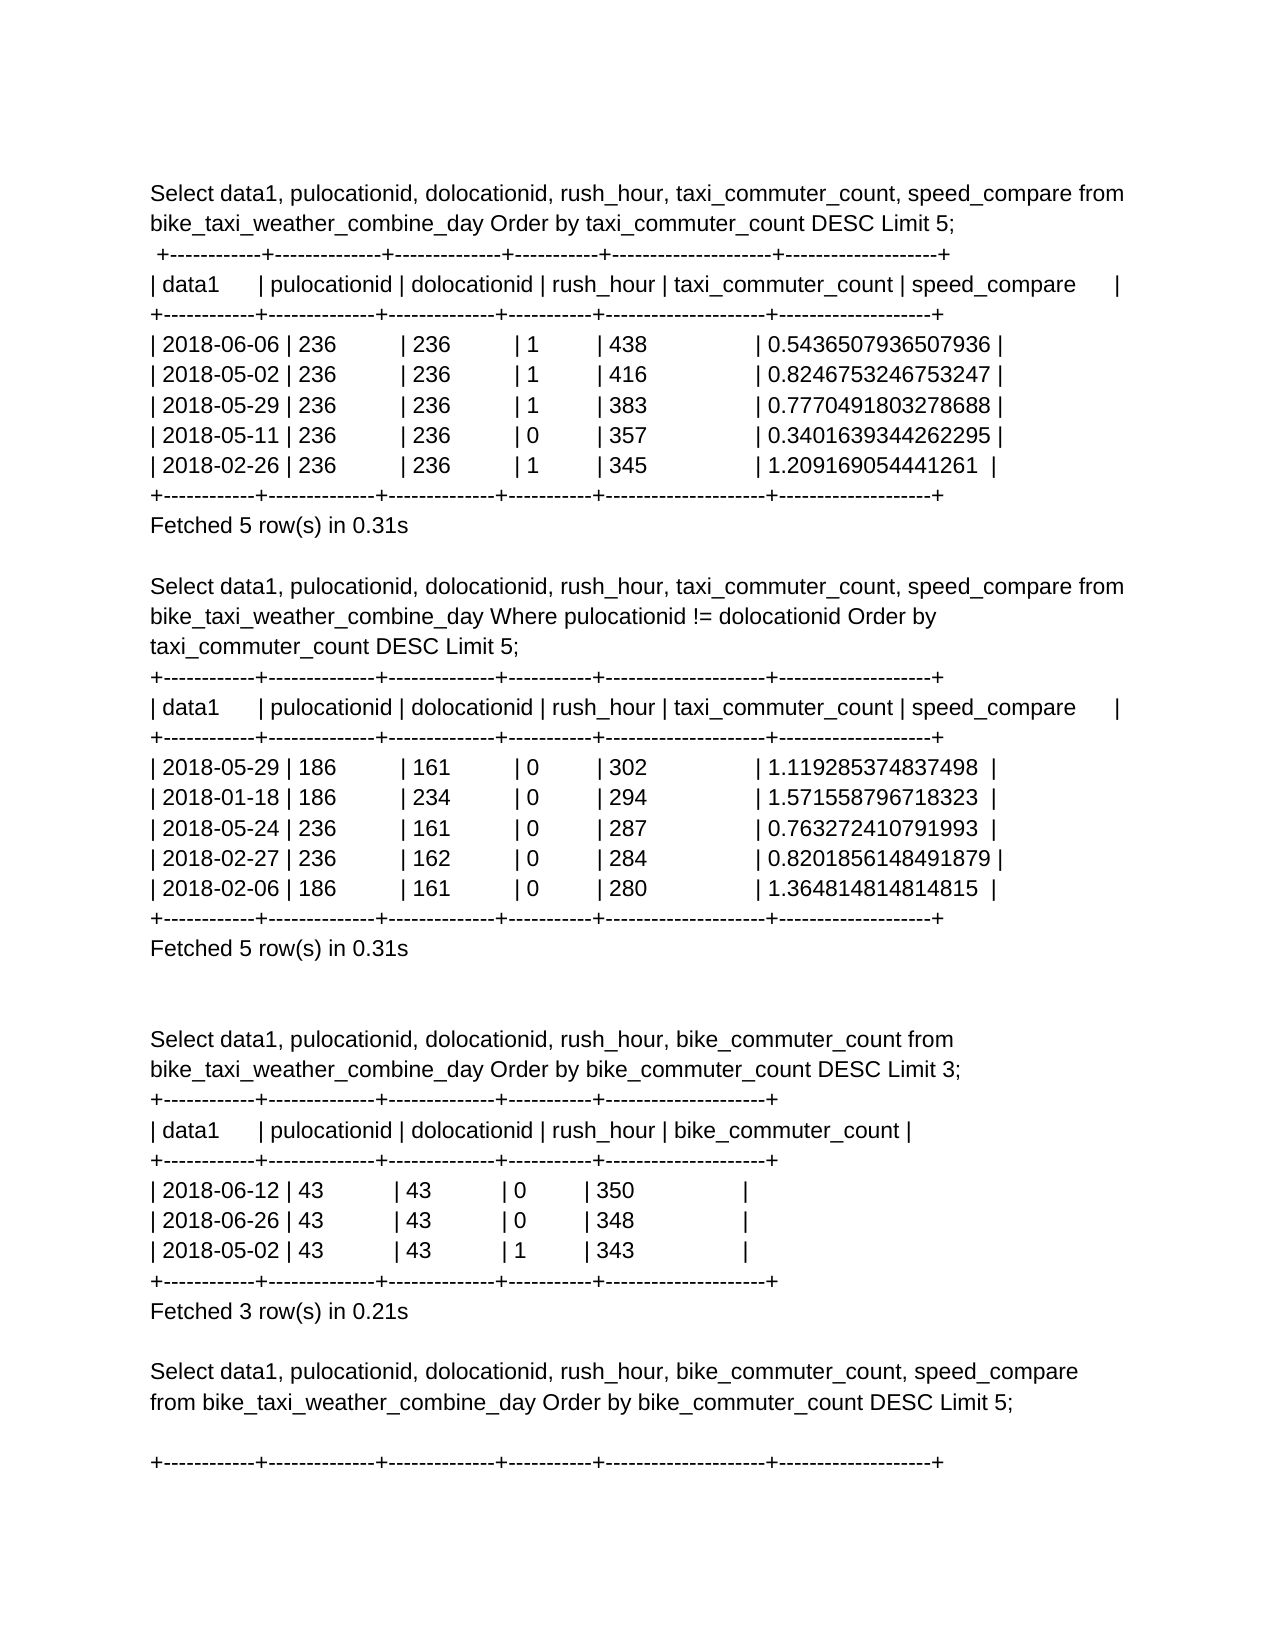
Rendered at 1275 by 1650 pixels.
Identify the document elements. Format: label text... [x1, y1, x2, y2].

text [150, 1449, 1125, 1475]
text +------------+--------------+--------------+-----------+---------------------+--------------------+ [150, 663, 1125, 690]
text | 2018-02-27 | 236 | 162 | 0 | 284 | 0.8201856148491879 | [150, 845, 1125, 871]
text | 2018-01-18 | 186 | 234 | 0 | 294 | 1.571558796718323 | [150, 784, 1125, 811]
text Select data1, pulocationid, dolocationid, rush_hour, bike_commuter_count from bike_taxi_weather_combine_day Order by bike_commuter_count DESC Limit 3; [150, 1026, 1125, 1083]
text | 2018-05-02 | 236 | 236 | 1 | 416 | 0.8246753246753247 | [150, 361, 1125, 388]
text | 2018-05-24 | 236 | 161 | 0 | 287 | 0.763272410791993 | [150, 814, 1125, 841]
text | 2018-05-11 | 236 | 236 | 0 | 357 | 0.3401639344262295 | [150, 422, 1125, 448]
text Fetched 3 row(s) in 0.21s [150, 1298, 1125, 1324]
text | data1 | pulocationid | dolocationid | rush_hour | taxi_commuter_count | speed_compare | [150, 694, 1125, 720]
text | 2018-05-29 | 236 | 236 | 1 | 383 | 0.7770491803278688 | [150, 392, 1125, 418]
text +------------+--------------+--------------+-----------+---------------------+ [150, 1147, 1125, 1173]
text | 2018-05-29 | 186 | 161 | 0 | 302 | 1.119285374837498 | [150, 754, 1125, 781]
text Fetched 5 row(s) in 0.31s [150, 935, 1125, 962]
text Select data1, pulocationid, dolocationid, rush_hour, taxi_commuter_count, speed_compare from bike_taxi_weather_combine_day Order by taxi_commuter_count DESC Limit 5; [150, 180, 1125, 237]
text | 2018-05-02 | 43 | 43 | 1 | 343 | [150, 1237, 1125, 1264]
text Select data1, pulocationid, dolocationid, rush_hour, taxi_commuter_count, speed_compare from bike_taxi_weather_combine_day Where pulocationid != dolocationid Order by taxi_commuter_count DESC Limit 5; [150, 573, 1125, 660]
text Select data1, pulocationid, dolocationid, rush_hour, bike_commuter_count, speed_compare from bike_taxi_weather_combine_day Order by bike_commuter_count DESC Limit 5; [150, 1358, 1125, 1415]
text +------------+--------------+--------------+-----------+---------------------+--------------------+ [150, 301, 1125, 327]
text +------------+--------------+--------------+-----------+---------------------+ [150, 1268, 1125, 1294]
text | data1 | pulocationid | dolocationid | rush_hour | bike_commuter_count | [150, 1117, 1125, 1143]
text | 2018-02-26 | 236 | 236 | 1 | 345 | 1.209169054441261 | [150, 452, 1125, 478]
text +------------+--------------+--------------+-----------+---------------------+--------------------+ [150, 482, 1125, 509]
text | data1 | pulocationid | dolocationid | rush_hour | taxi_commuter_count | speed_compare | [150, 271, 1125, 297]
text +------------+--------------+--------------+-----------+---------------------+ [150, 1086, 1125, 1113]
text | 2018-02-06 | 186 | 161 | 0 | 280 | 1.364814814814815 | [150, 875, 1125, 901]
text | 2018-06-12 | 43 | 43 | 0 | 350 | [150, 1177, 1125, 1203]
text +------------+--------------+--------------+-----------+---------------------+--------------------+ [150, 905, 1125, 932]
text +------------+--------------+--------------+-----------+---------------------+--------------------+ [150, 241, 1125, 267]
text | 2018-06-06 | 236 | 236 | 1 | 438 | 0.5436507936507936 | [150, 331, 1125, 358]
text | 2018-06-26 | 43 | 43 | 0 | 348 | [150, 1207, 1125, 1234]
text +------------+--------------+--------------+-----------+---------------------+--------------------+ [150, 724, 1125, 750]
text Fetched 5 row(s) in 0.31s [150, 512, 1125, 539]
